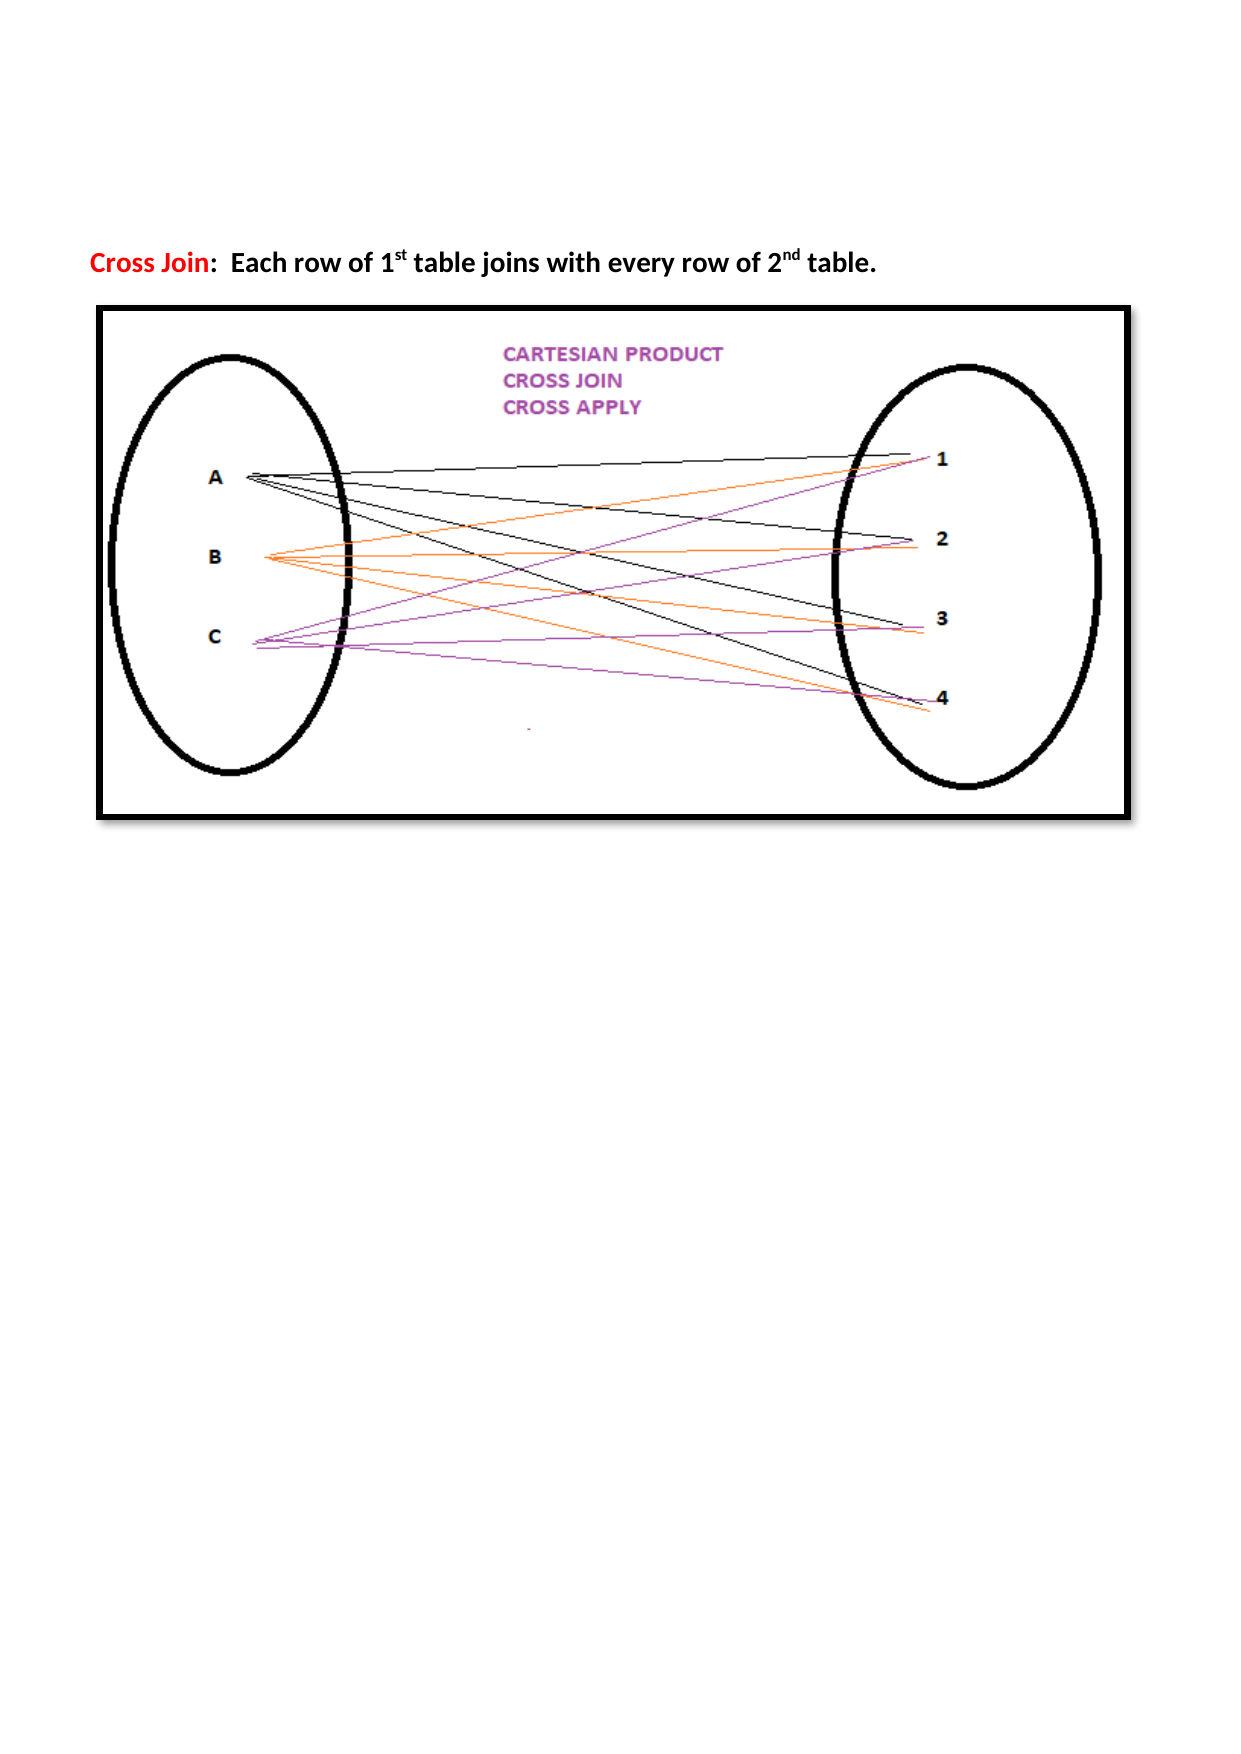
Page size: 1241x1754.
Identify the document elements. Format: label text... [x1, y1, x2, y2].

text Cross Join: Each row of 1st table joins with every row of 2nd table. [90, 244, 1090, 279]
picture [103, 311, 1124, 814]
